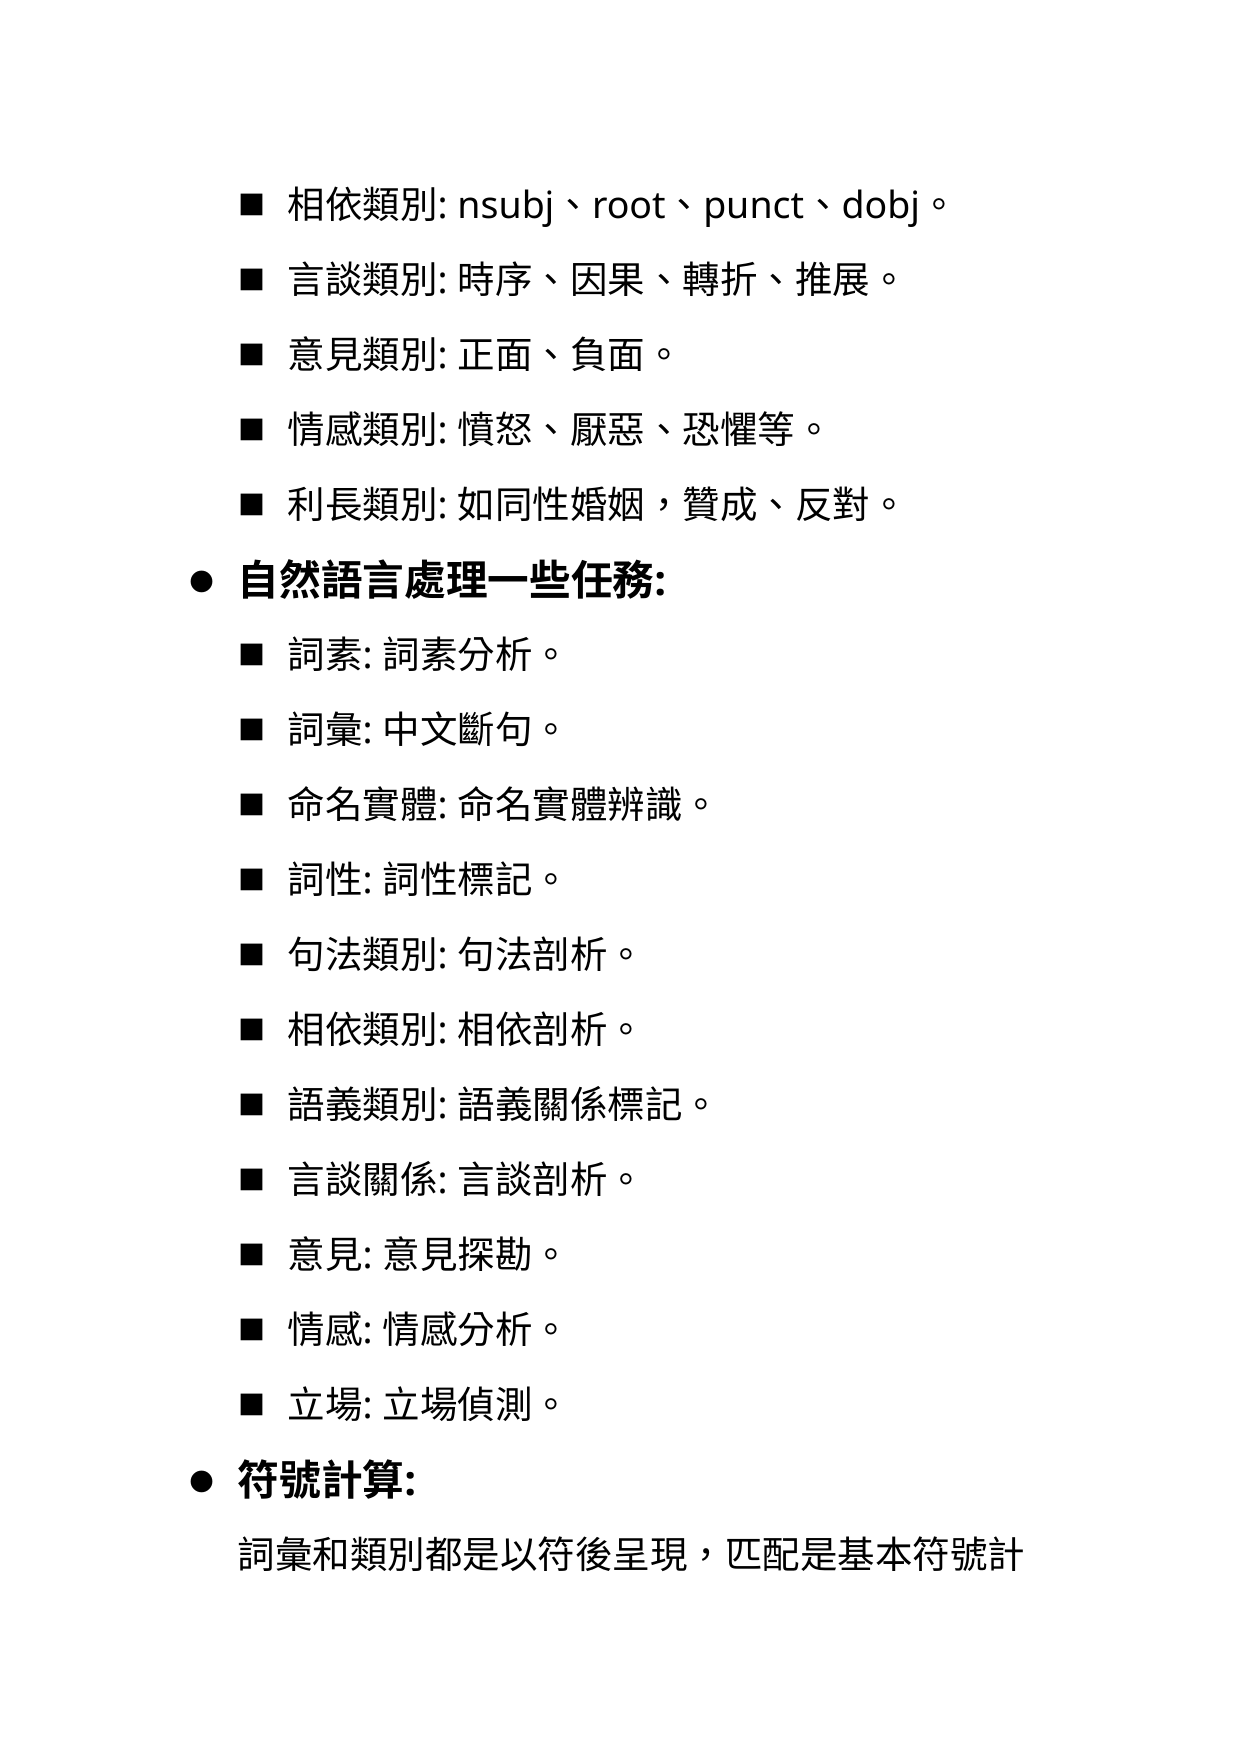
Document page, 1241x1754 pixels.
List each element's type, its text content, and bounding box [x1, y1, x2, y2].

list 句法類別: 句法剖析。 [237, 914, 1053, 989]
list 詞性: 詞性標記。 [237, 839, 1053, 914]
list 意見: 意見探勘。 [237, 1214, 1053, 1289]
list 自然語言處理一些任務: [187, 539, 1053, 614]
list 詞素: 詞素分析。 [237, 614, 1053, 689]
list 立場: 立場偵測。 [237, 1364, 1053, 1439]
list 命名實體: 命名實體辨識。 [237, 764, 1053, 839]
list 利長類別: 如同性婚姻，贊成、反對。 [237, 464, 1053, 539]
list 情感類別: 憤怒、厭惡、恐懼等。 [237, 389, 1053, 464]
list 相依類別: 相依剖析。 [237, 989, 1053, 1064]
list 情感: 情感分析。 [237, 1289, 1053, 1364]
list 意見類別: 正面、負面。 [237, 314, 1053, 389]
list 詞彙: 中文斷句。 [237, 689, 1053, 764]
list 語義類別: 語義關係標記。 [237, 1064, 1053, 1139]
list 言談關係: 言談剖析。 [237, 1139, 1053, 1214]
list 言談類別: 時序、因果、轉折、推展。 [237, 239, 1053, 314]
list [187, 1439, 1053, 1589]
list 相依類別: nsubj、root、punct、dobj。 [237, 164, 1053, 239]
